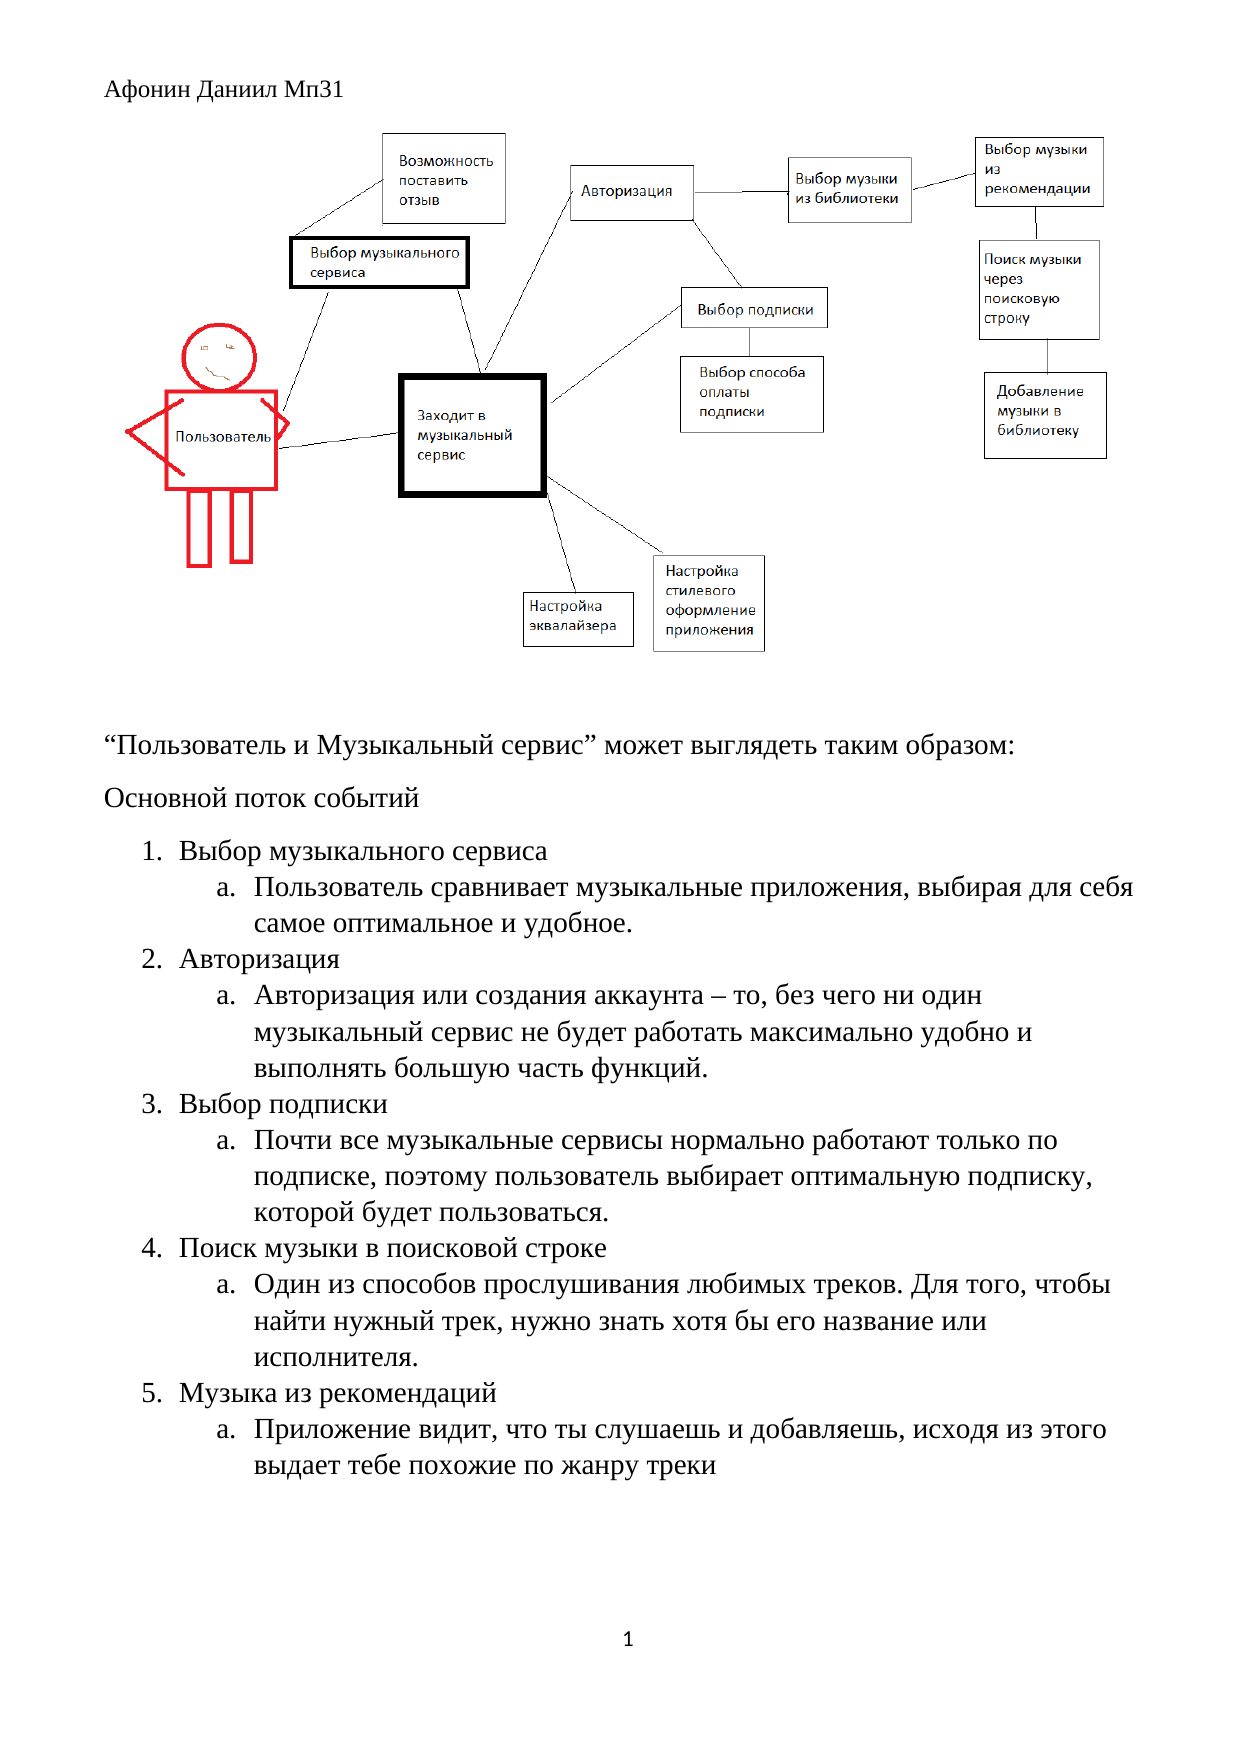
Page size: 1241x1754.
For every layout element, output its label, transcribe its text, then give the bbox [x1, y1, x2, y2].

list Поиск музыки в поисковой строке [141, 1231, 1152, 1264]
list Приложение видит, что ты слушаешь и добавляешь, исходя из этого выдает тебе похожие по жанру треки [216, 1411, 1152, 1481]
list Пользователь сравнивает музыкальные приложения, выбирая для себя самое оптимальное и удобное. [216, 869, 1152, 939]
list Почти все музыкальные сервисы нормально работают только по подписке, поэтому пользователь выбирает оптимальную подписку, которой будет пользоваться. [216, 1122, 1152, 1228]
list Музыка из рекомендаций [141, 1375, 1152, 1409]
picture [103, 118, 1152, 656]
list Авторизация или создания аккаунта – то, без чего ни один музыкальный сервис не будет работать максимально удобно и выполнять большую часть функций. [216, 977, 1152, 1083]
list Выбор музыкального сервиса [141, 833, 1152, 866]
text “Пользователь и Музыкальный сервис” может выглядеть таким образом: [103, 727, 1152, 761]
list Выбор подписки [141, 1086, 1152, 1119]
text Основной поток событий [103, 780, 1152, 814]
list Один из способов прослушивания любимых треков. Для того, чтобы найти нужный трек, нужно знать хотя бы его название или исполнителя. [216, 1267, 1152, 1372]
list Авторизация [141, 941, 1152, 975]
